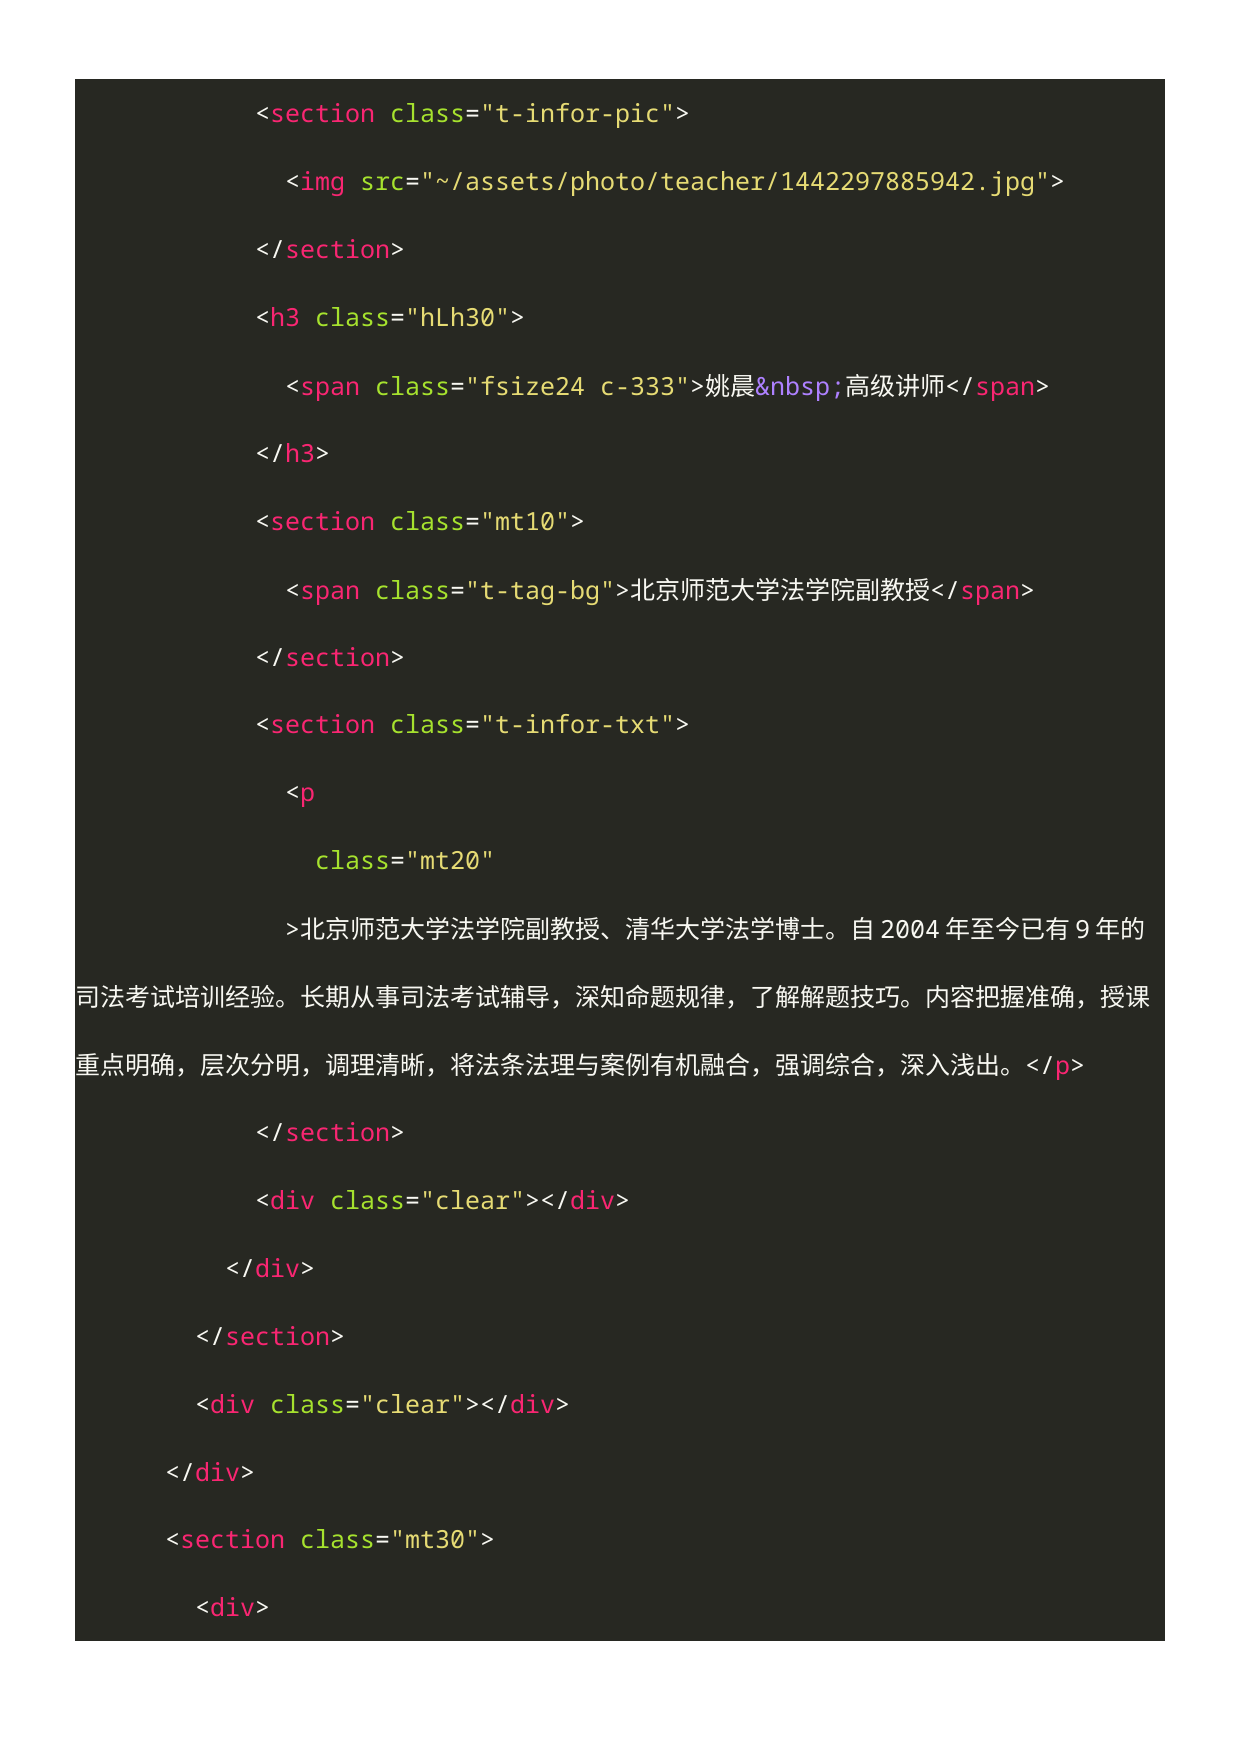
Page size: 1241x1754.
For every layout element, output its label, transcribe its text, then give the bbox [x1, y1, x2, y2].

text <h3 class="hLh30"> [75, 283, 1165, 351]
text <span class="fsize24 c-333">姚晨&nbsp;高级讲师</span> [75, 351, 1165, 418]
text <section class="mt10"> [75, 486, 1165, 554]
text </h3> [75, 418, 1165, 486]
text >北京师范大学法学院副教授、清华大学法学博士。自2004年至今已有9年的司法考试培训经验。长期从事司法考试辅导，深知命题规律，了解解题技巧。内容把握准确，授课重点明确，层次分明，调理清晰，将法条法理与案例有机融合，强调综合，深入浅出。</p> [75, 894, 1165, 1098]
text <div> [75, 1573, 1165, 1641]
text <section class="t-infor-pic"> [75, 79, 1165, 147]
text <div class="clear"></div> [75, 1369, 1165, 1437]
text <div class="clear"></div> [75, 1166, 1165, 1233]
text </div> [75, 1437, 1165, 1505]
text <section class="t-infor-txt"> [75, 690, 1165, 758]
text </section> [75, 1301, 1165, 1369]
text class="mt20" [75, 826, 1165, 894]
text </section> [75, 622, 1165, 690]
text <p [75, 758, 1165, 826]
text </section> [75, 215, 1165, 283]
text </section> [75, 1098, 1165, 1166]
text <img src="~/assets/photo/teacher/1442297885942.jpg"> [75, 147, 1165, 215]
text <section class="mt30"> [75, 1505, 1165, 1573]
text </div> [75, 1233, 1165, 1301]
text <span class="t-tag-bg">北京师范大学法学院副教授</span> [75, 554, 1165, 622]
